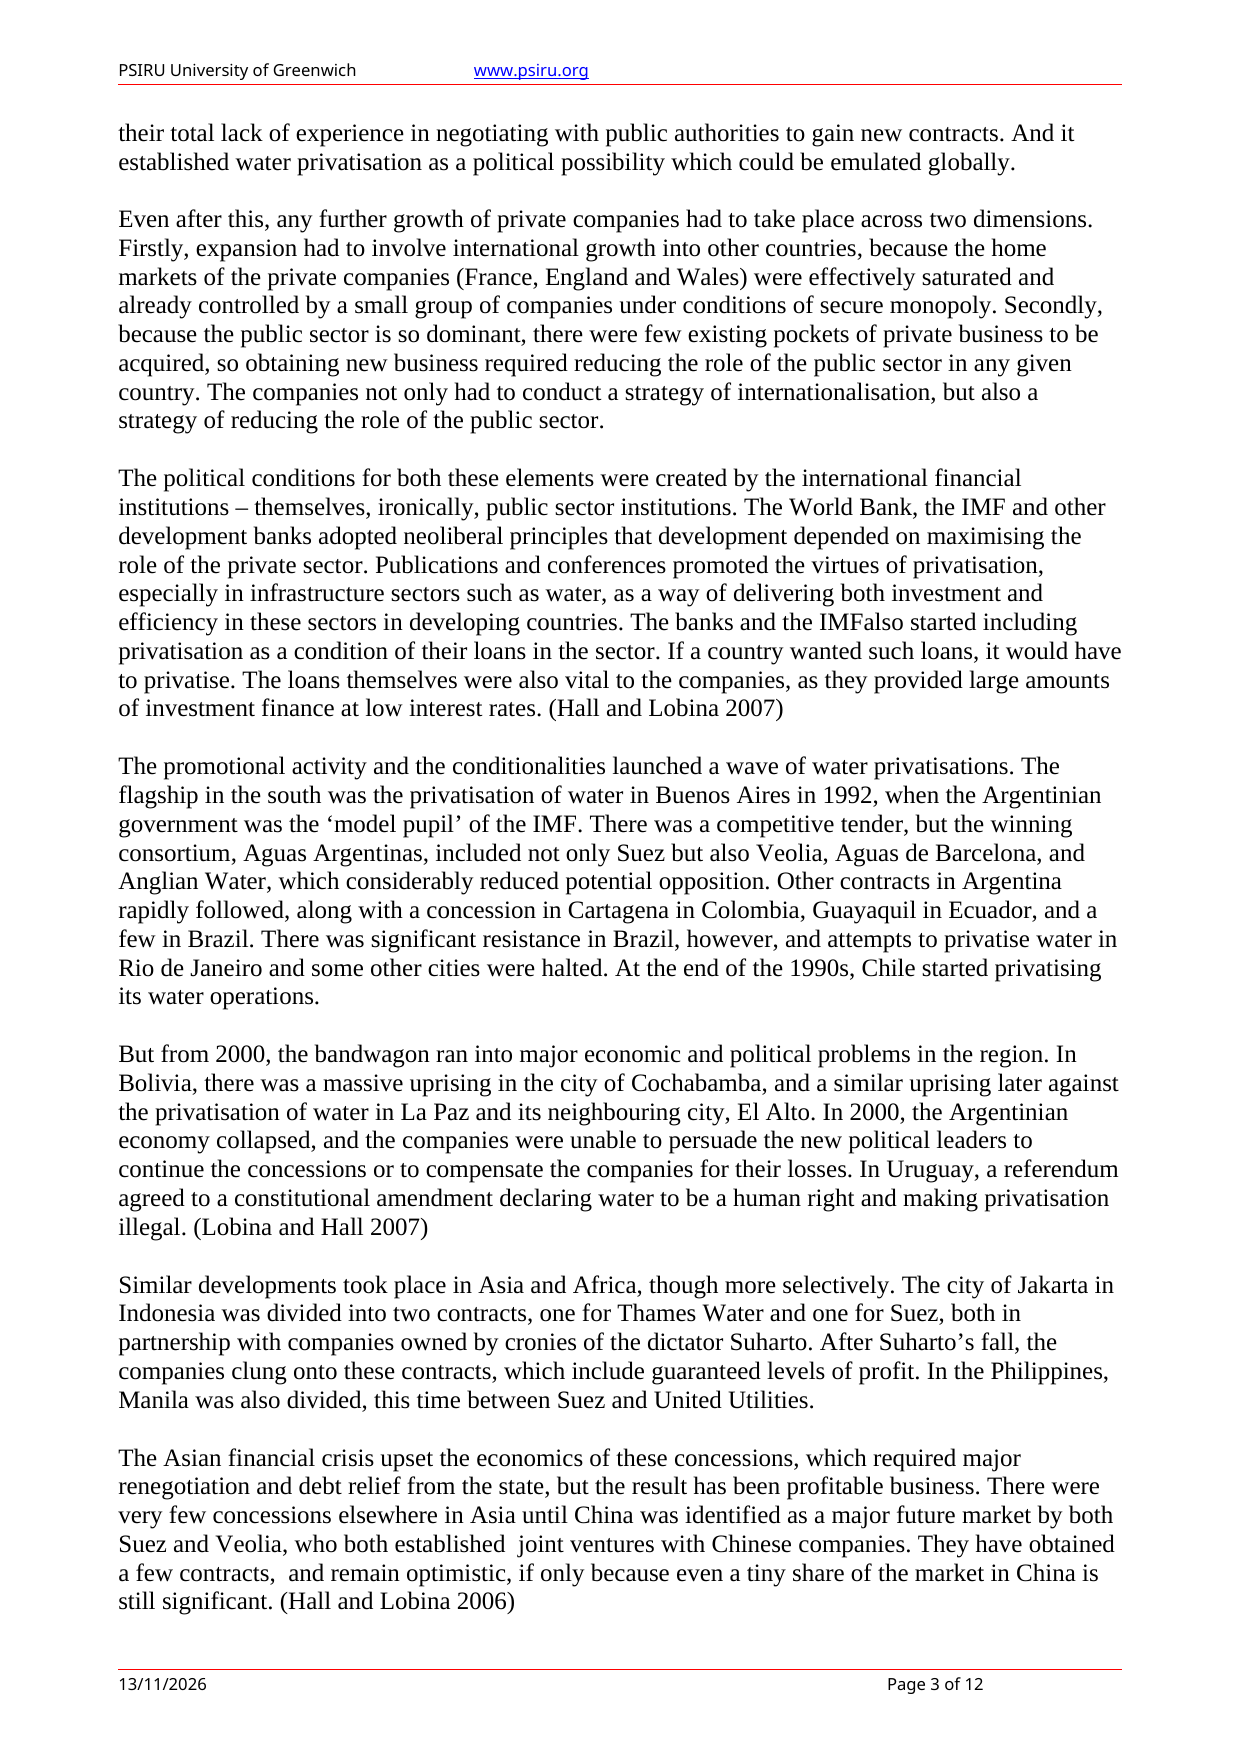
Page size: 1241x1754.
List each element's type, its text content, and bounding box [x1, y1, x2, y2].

text The Asian financial crisis upset the economics of these concessions, which required major renegotiation and debt relief from the state, but the result has been profitable business. There were very few concessions elsewhere in Asia until China was identified as a major future market by both Suez and Veolia, who both established joint ventures with Chinese companies. They have obtained a few contracts, and remain optimistic, if only because even a tiny share of the market in China is still significant. (Hall and Lobina 2006) [118, 1443, 1122, 1615]
text Similar developments took place in Asia and Africa, though more selectively. The city of Jakarta in Indonesia was divided into two contracts, one for Thames Water and one for Suez, both in partnership with companies owned by cronies of the dictator Suharto. After Suharto’s fall, the companies clung onto these contracts, which include guaranteed levels of profit. In the Philippines, Manila was also divided, this time between Suez and United Utilities. [118, 1270, 1122, 1413]
text But from 2000, the bandwagon ran into major economic and political problems in the region. In Bolivia, there was a massive uprising in the city of Cochabamba, and a similar uprising later against the privatisation of water in La Paz and its neighbouring city, El Alto. In 2000, the Argentinian economy collapsed, and the companies were unable to persuade the new political leaders to continue the concessions or to compensate the companies for their losses. In Uruguay, a referendum agreed to a constitutional amendment declaring water to be a human right and making privatisation illegal. (Lobina and Hall 2007) [118, 1039, 1122, 1241]
text The promotional activity and the conditionalities launched a wave of water privatisations. The flagship in the south was the privatisation of water in Buenos Aires in 1992, when the Argentinian government was the ‘model pupil’ of the IMF. There was a competitive tender, but the winning consortium, Aguas Argentinas, included not only Suez but also Veolia, Aguas de Barcelona, and Anglian Water, which considerably reduced potential opposition. Other contracts in Argentina rapidly followed, along with a concession in Cartagena in Colombia, Guayaquil in Ecuador, and a few in Brazil. There was significant resistance in Brazil, however, and attempts to privatise water in Rio de Janeiro and some other cities were halted. At the end of the 1990s, Chile started privatising its water operations. [118, 751, 1122, 1010]
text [118, 118, 1122, 176]
text Even after this, any further growth of private companies had to take place across two dimensions. Firstly, expansion had to involve international growth into other countries, because the home markets of the private companies (France, England and Wales) were effectively saturated and already controlled by a small group of companies under conditions of secure monopoly. Secondly, because the public sector is so dominant, there were few existing pockets of private business to be acquired, so obtaining new business required reducing the role of the public sector in any given country. The companies not only had to conduct a strategy of internationalisation, but also a strategy of reducing the role of the public sector. [118, 204, 1122, 434]
text The political conditions for both these elements were created by the international financial institutions – themselves, ironically, public sector institutions. The World Bank, the IMF and other development banks adopted neoliberal principles that development depended on maximising the role of the private sector. Publications and conferences promoted the virtues of privatisation, especially in infrastructure sectors such as water, as a way of delivering both investment and efficiency in these sectors in developing countries. The banks and the IMFalso started including privatisation as a condition of their loans in the sector. If a country wanted such loans, it would have to privatise. The loans themselves were also vital to the companies, as they provided large amounts of investment finance at low interest rates. (Hall and Lobina 2007) [118, 463, 1122, 722]
